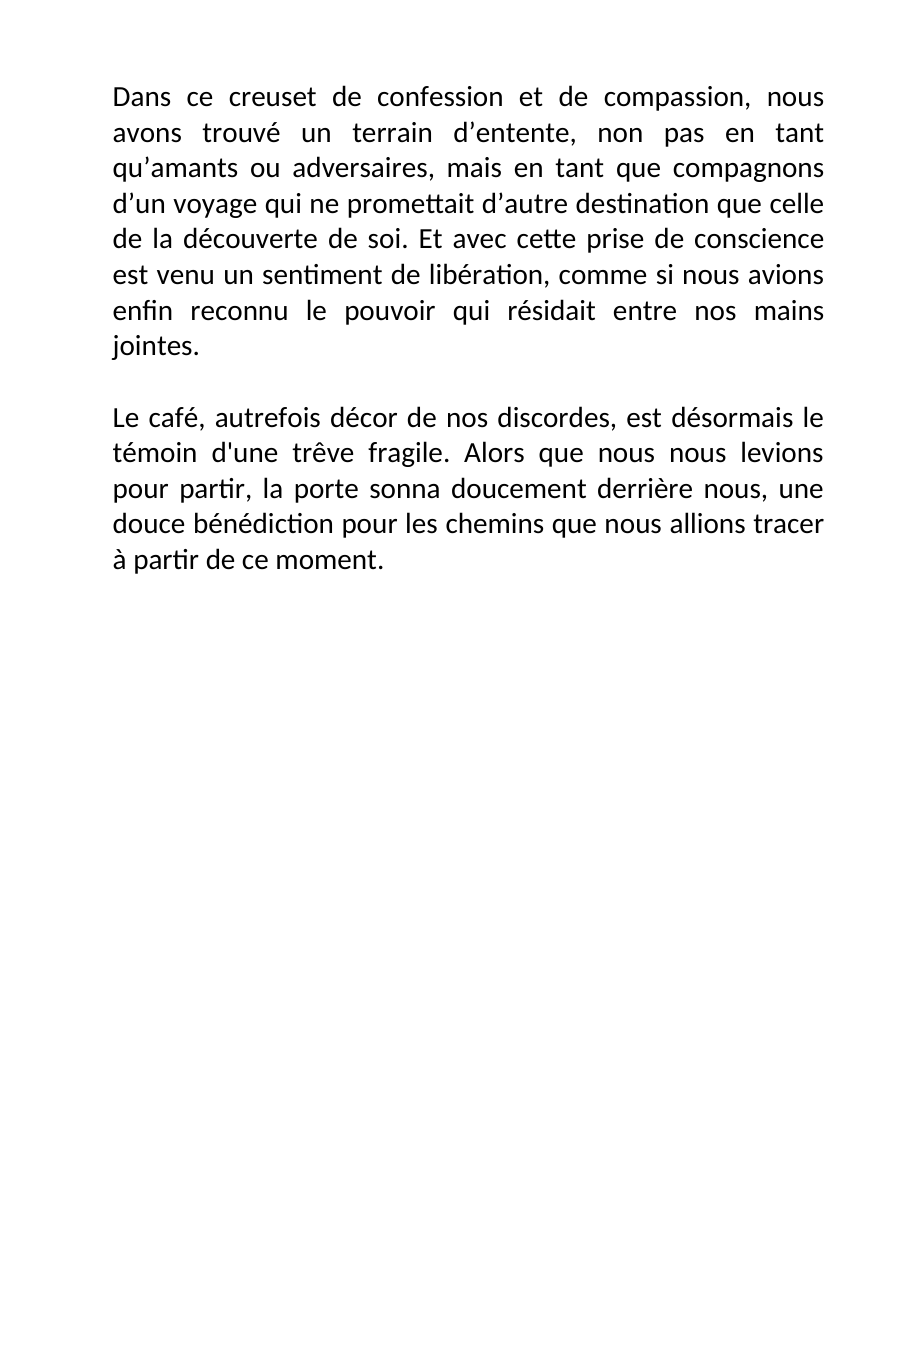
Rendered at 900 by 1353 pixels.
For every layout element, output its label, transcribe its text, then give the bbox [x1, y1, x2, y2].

text Dans ce creuset de confession et de compassion, nous avons trouvé un terrain d’entente, non pas en tant qu’amants ou adversaires, mais en tant que compagnons d’un voyage qui ne promettait d’autre destination que celle de la découverte de soi. Et avec cette prise de conscience est venu un sentiment de libération, comme si nous avions enfin reconnu le pouvoir qui résidait entre nos mains jointes. [112, 78, 825, 363]
text Le café, autrefois décor de nos discordes, est désormais le témoin d'une trêve fragile. Alors que nous nous levions pour partir, la porte sonna doucement derrière nous, une douce bénédiction pour les chemins que nous allions tracer à partir de ce moment. [112, 399, 825, 577]
